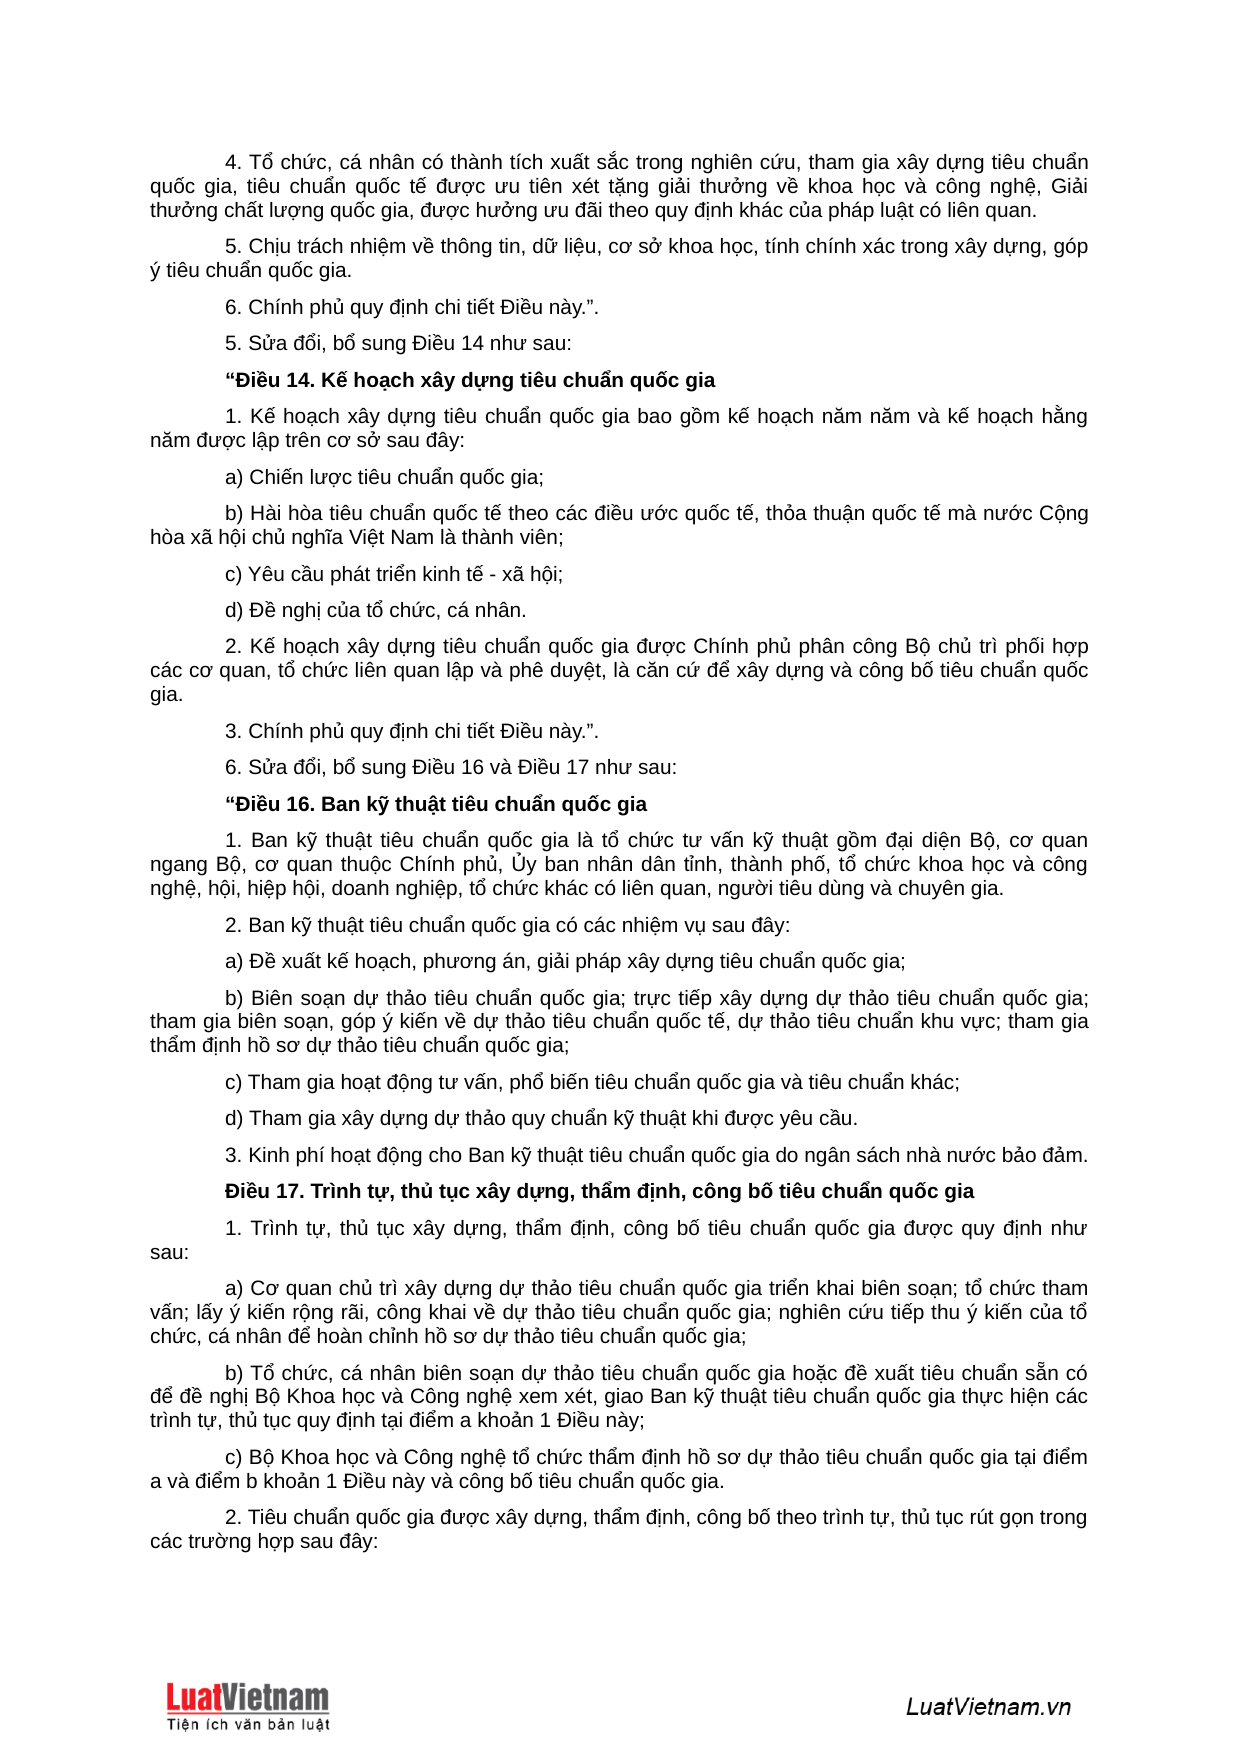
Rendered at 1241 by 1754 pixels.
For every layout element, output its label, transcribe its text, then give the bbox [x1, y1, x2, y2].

text 4. Tổ chức, cá nhân có thành tích xuất sắc trong nghiên cứu, tham gia xây dựng tiêu chuẩn quốc gia, tiêu chuẩn quốc tế được ưu tiên xét tặng giải thưởng về khoa học và công nghệ, Giải thưởng chất lượng quốc gia, được hưởng ưu đãi theo quy định khác của pháp luật có liên quan. [150, 150, 1090, 222]
text “Điều 16. Ban kỹ thuật tiêu chuẩn quốc gia [150, 792, 1090, 816]
text a) Chiến lược tiêu chuẩn quốc gia; [150, 464, 1090, 488]
text 6. Sửa đổi, bổ sung Điều 16 và Điều 17 như sau: [150, 755, 1090, 779]
text a) Đề xuất kế hoạch, phương án, giải pháp xây dựng tiêu chuẩn quốc gia; [150, 949, 1090, 973]
text c) Tham gia hoạt động tư vấn, phổ biến tiêu chuẩn quốc gia và tiêu chuẩn khác; [150, 1070, 1090, 1094]
text d) Đề nghị của tổ chức, cá nhân. [150, 598, 1090, 622]
text c) Yêu cầu phát triển kinh tế - xã hội; [150, 561, 1090, 585]
text 5. Chịu trách nhiệm về thông tin, dữ liệu, cơ sở khoa học, tính chính xác trong xây dựng, góp ý tiêu chuẩn quốc gia. [150, 234, 1090, 282]
text b) Biên soạn dự thảo tiêu chuẩn quốc gia; trực tiếp xây dựng dự thảo tiêu chuẩn quốc gia; tham gia biên soạn, góp ý kiến về dự thảo tiêu chuẩn quốc tế, dự thảo tiêu chuẩn khu vực; tham gia thẩm định hồ sơ dự thảo tiêu chuẩn quốc gia; [150, 985, 1090, 1057]
text 3. Chính phủ quy định chi tiết Điều này.”. [150, 719, 1090, 743]
text c) Bộ Khoa học và Công nghệ tổ chức thẩm định hồ sơ dự thảo tiêu chuẩn quốc gia tại điểm a và điểm b khoản 1 Điều này và công bố tiêu chuẩn quốc gia. [150, 1445, 1090, 1493]
text Điều 17. Trình tự, thủ tục xây dựng, thẩm định, công bố tiêu chuẩn quốc gia [150, 1179, 1090, 1203]
text d) Tham gia xây dựng dự thảo quy chuẩn kỹ thuật khi được yêu cầu. [150, 1106, 1090, 1130]
text b) Hài hòa tiêu chuẩn quốc tế theo các điều ước quốc tế, thỏa thuận quốc tế mà nước Cộng hòa xã hội chủ nghĩa Việt Nam là thành viên; [150, 501, 1090, 549]
text 2. Tiêu chuẩn quốc gia được xây dựng, thẩm định, công bố theo trình tự, thủ tục rút gọn trong các trường hợp sau đây: [150, 1505, 1090, 1553]
text a) Cơ quan chủ trì xây dựng dự thảo tiêu chuẩn quốc gia triển khai biên soạn; tổ chức tham vấn; lấy ý kiến rộng rãi, công khai về dự thảo tiêu chuẩn quốc gia; nghiên cứu tiếp thu ý kiến của tổ chức, cá nhân để hoàn chỉnh hồ sơ dự thảo tiêu chuẩn quốc gia; [150, 1276, 1090, 1348]
text “Điều 14. Kế hoạch xây dựng tiêu chuẩn quốc gia [150, 368, 1090, 392]
text b) Tổ chức, cá nhân biên soạn dự thảo tiêu chuẩn quốc gia hoặc đề xuất tiêu chuẩn sẵn có để đề nghị Bộ Khoa học và Công nghệ xem xét, giao Ban kỹ thuật tiêu chuẩn quốc gia thực hiện các trình tự, thủ tục quy định tại điểm a khoản 1 Điều này; [150, 1360, 1090, 1432]
text 1. Trình tự, thủ tục xây dựng, thẩm định, công bố tiêu chuẩn quốc gia được quy định như sau: [150, 1216, 1090, 1263]
picture [150, 1660, 1090, 1754]
text 6. Chính phủ quy định chi tiết Điều này.”. [150, 295, 1090, 319]
text 1. Kế hoạch xây dựng tiêu chuẩn quốc gia bao gồm kế hoạch năm năm và kế hoạch hằng năm được lập trên cơ sở sau đây: [150, 404, 1090, 452]
text 3. Kinh phí hoạt động cho Ban kỹ thuật tiêu chuẩn quốc gia do ngân sách nhà nước bảo đảm. [150, 1143, 1090, 1167]
text 1. Ban kỹ thuật tiêu chuẩn quốc gia là tổ chức tư vấn kỹ thuật gồm đại diện Bộ, cơ quan ngang Bộ, cơ quan thuộc Chính phủ, Ủy ban nhân dân tỉnh, thành phố, tổ chức khoa học và công nghệ, hội, hiệp hội, doanh nghiệp, tổ chức khác có liên quan, người tiêu dùng và chuyên gia. [150, 828, 1090, 900]
text 2. Kế hoạch xây dựng tiêu chuẩn quốc gia được Chính phủ phân công Bộ chủ trì phối hợp các cơ quan, tổ chức liên quan lập và phê duyệt, là căn cứ để xây dựng và công bố tiêu chuẩn quốc gia. [150, 634, 1090, 706]
text 2. Ban kỹ thuật tiêu chuẩn quốc gia có các nhiệm vụ sau đây: [150, 912, 1090, 936]
text 5. Sửa đổi, bổ sung Điều 14 như sau: [150, 331, 1090, 355]
